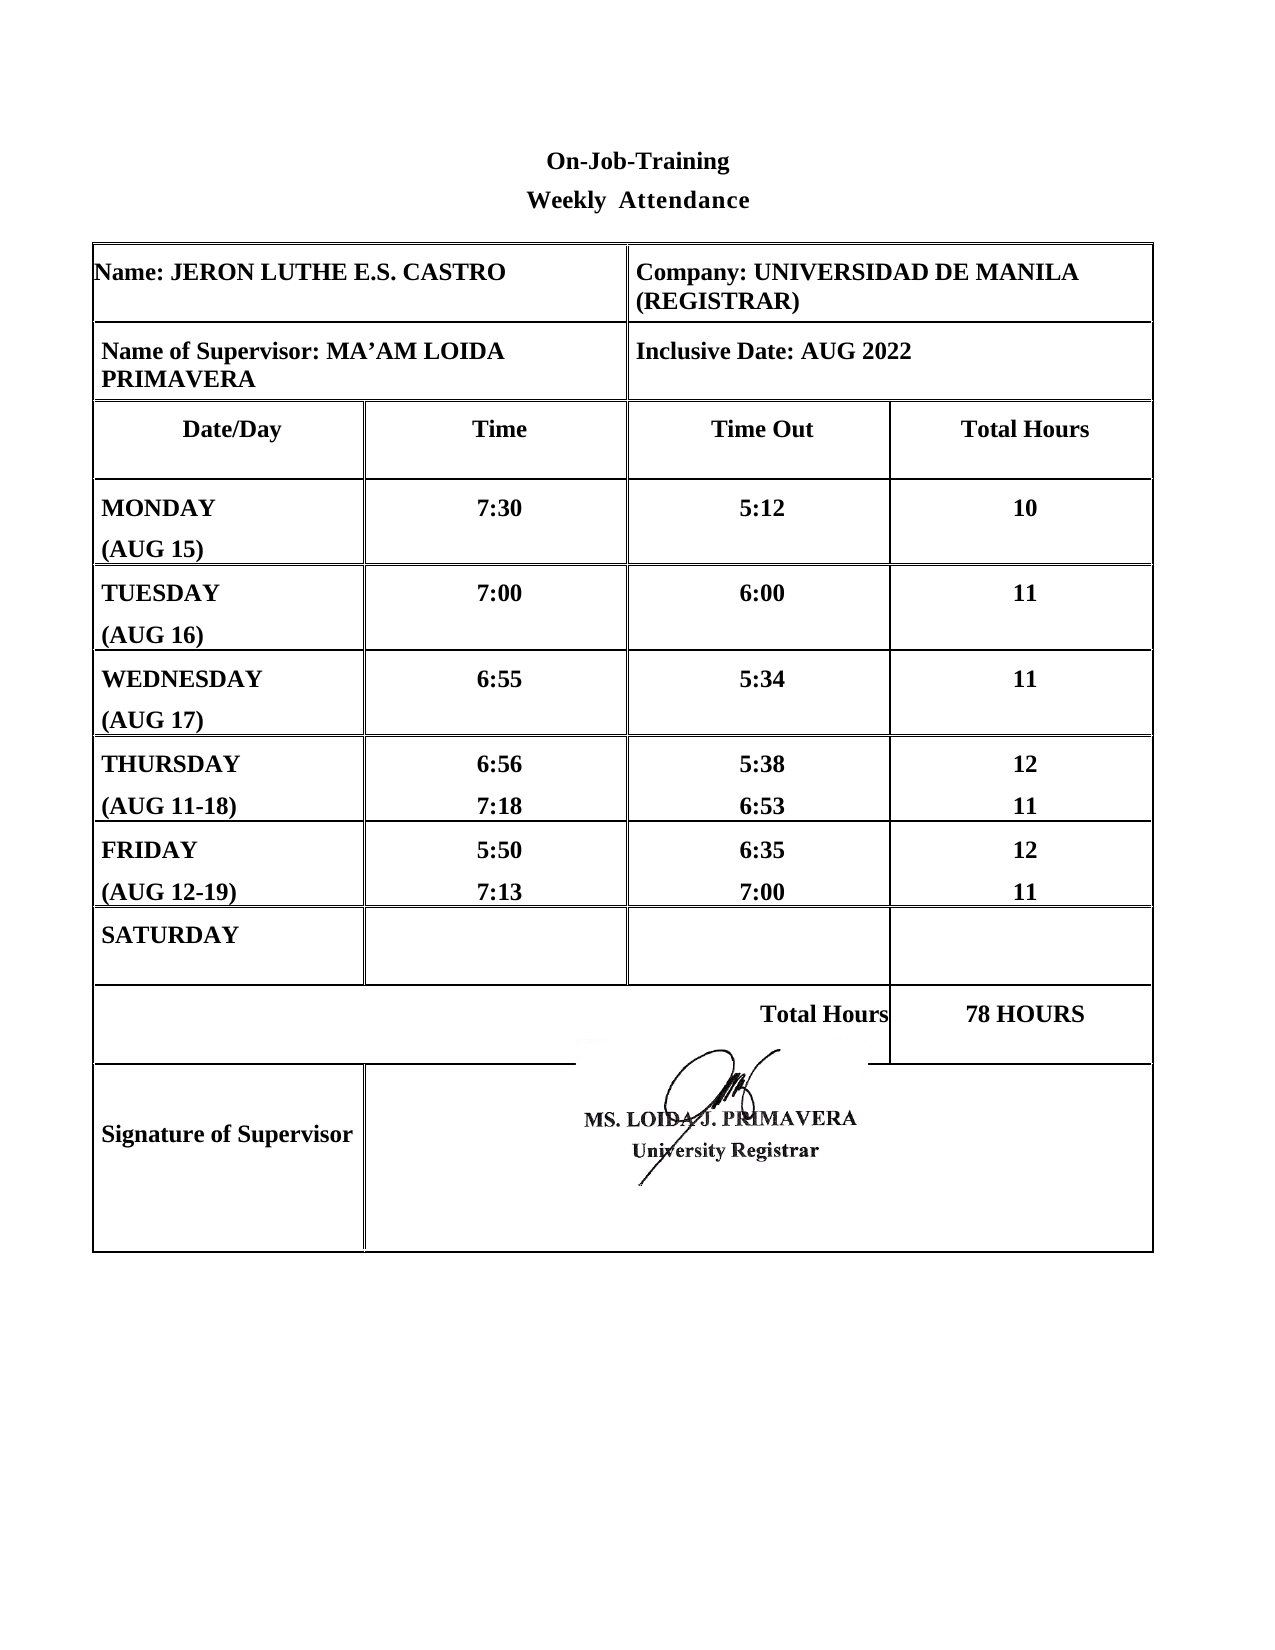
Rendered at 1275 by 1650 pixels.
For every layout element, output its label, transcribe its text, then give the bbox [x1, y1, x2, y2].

title On-Job-Training [475, 146, 801, 174]
table_cell [629, 908, 889, 984]
table_cell Total Hours [891, 399, 1152, 478]
table_cell Name of Supervisor: MA’AM LOIDA PRIMAVERA [93, 321, 626, 399]
table_header Name: JERON LUTHE E.S. CASTRO [94, 245, 626, 321]
table_cell 5:12 [629, 480, 889, 563]
table_cell SATURDAY [94, 905, 363, 984]
title Weekly Attendance [475, 185, 801, 214]
table_cell 6:56 7:18 [366, 737, 626, 820]
table_cell 7:00 [366, 566, 626, 649]
table_cell 11 [891, 563, 1152, 649]
table_cell Time [366, 402, 626, 478]
table_cell 11 [891, 649, 1153, 734]
table_cell 10 [891, 478, 1153, 563]
table_cell 5:50 7:13 [366, 822, 626, 905]
table_cell [891, 905, 1152, 984]
table_cell Date/Day [94, 399, 363, 478]
table_cell 5:34 [629, 651, 889, 734]
table_cell 78 HOURS [891, 984, 1152, 1062]
table_cell TUESDAY (AUG 16) [94, 563, 363, 649]
table_cell Signature of Supervisor [94, 1063, 364, 1251]
table_cell THURSDAY (AUG 11-18) [94, 734, 363, 820]
table_cell FRIDAY (AUG 12-19) [94, 820, 363, 905]
table_cell 6:55 [366, 651, 626, 734]
table_header Company: UNIVERSIDAD DE MANILA (REGISTRAR) [629, 245, 1152, 321]
table_cell MONDAY (AUG 15) [93, 478, 363, 563]
table_cell 5:38 6:53 [629, 737, 889, 820]
table_cell 12 11 [891, 734, 1152, 820]
table_cell 6:00 [629, 566, 889, 649]
picture [574, 1039, 868, 1199]
table_cell Total Hours [94, 984, 889, 1062]
table_cell 12 11 [891, 820, 1152, 905]
table_cell Inclusive Date: AUG 2022 [629, 321, 1153, 399]
table_cell 6:35 7:00 [629, 822, 889, 905]
table_cell 7:30 [366, 480, 626, 563]
table_cell [364, 1063, 1152, 1251]
table_cell [366, 908, 626, 984]
table_cell Time Out [629, 402, 889, 478]
table_cell WEDNESDAY (AUG 17) [93, 649, 363, 734]
